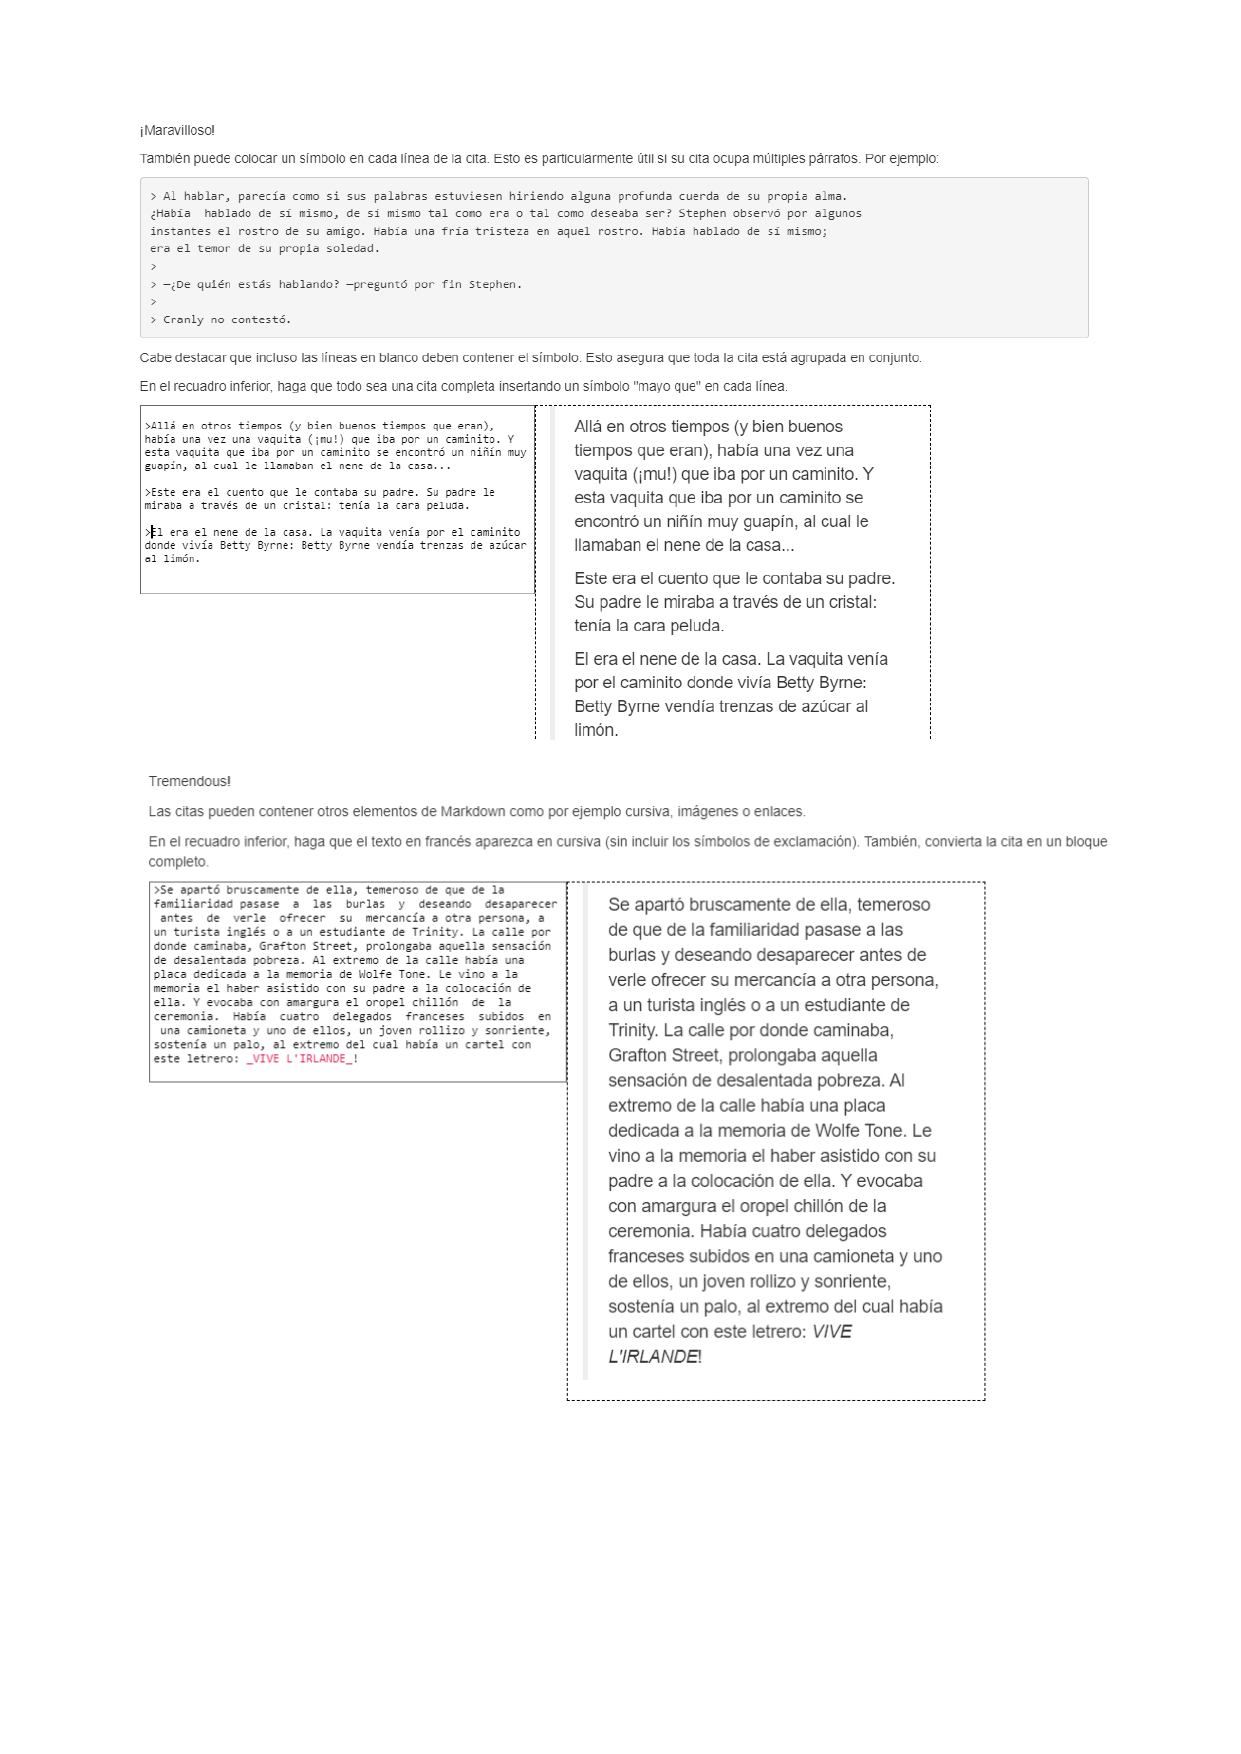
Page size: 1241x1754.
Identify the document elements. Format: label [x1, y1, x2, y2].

picture [118, 118, 1123, 740]
picture [118, 768, 1123, 1404]
